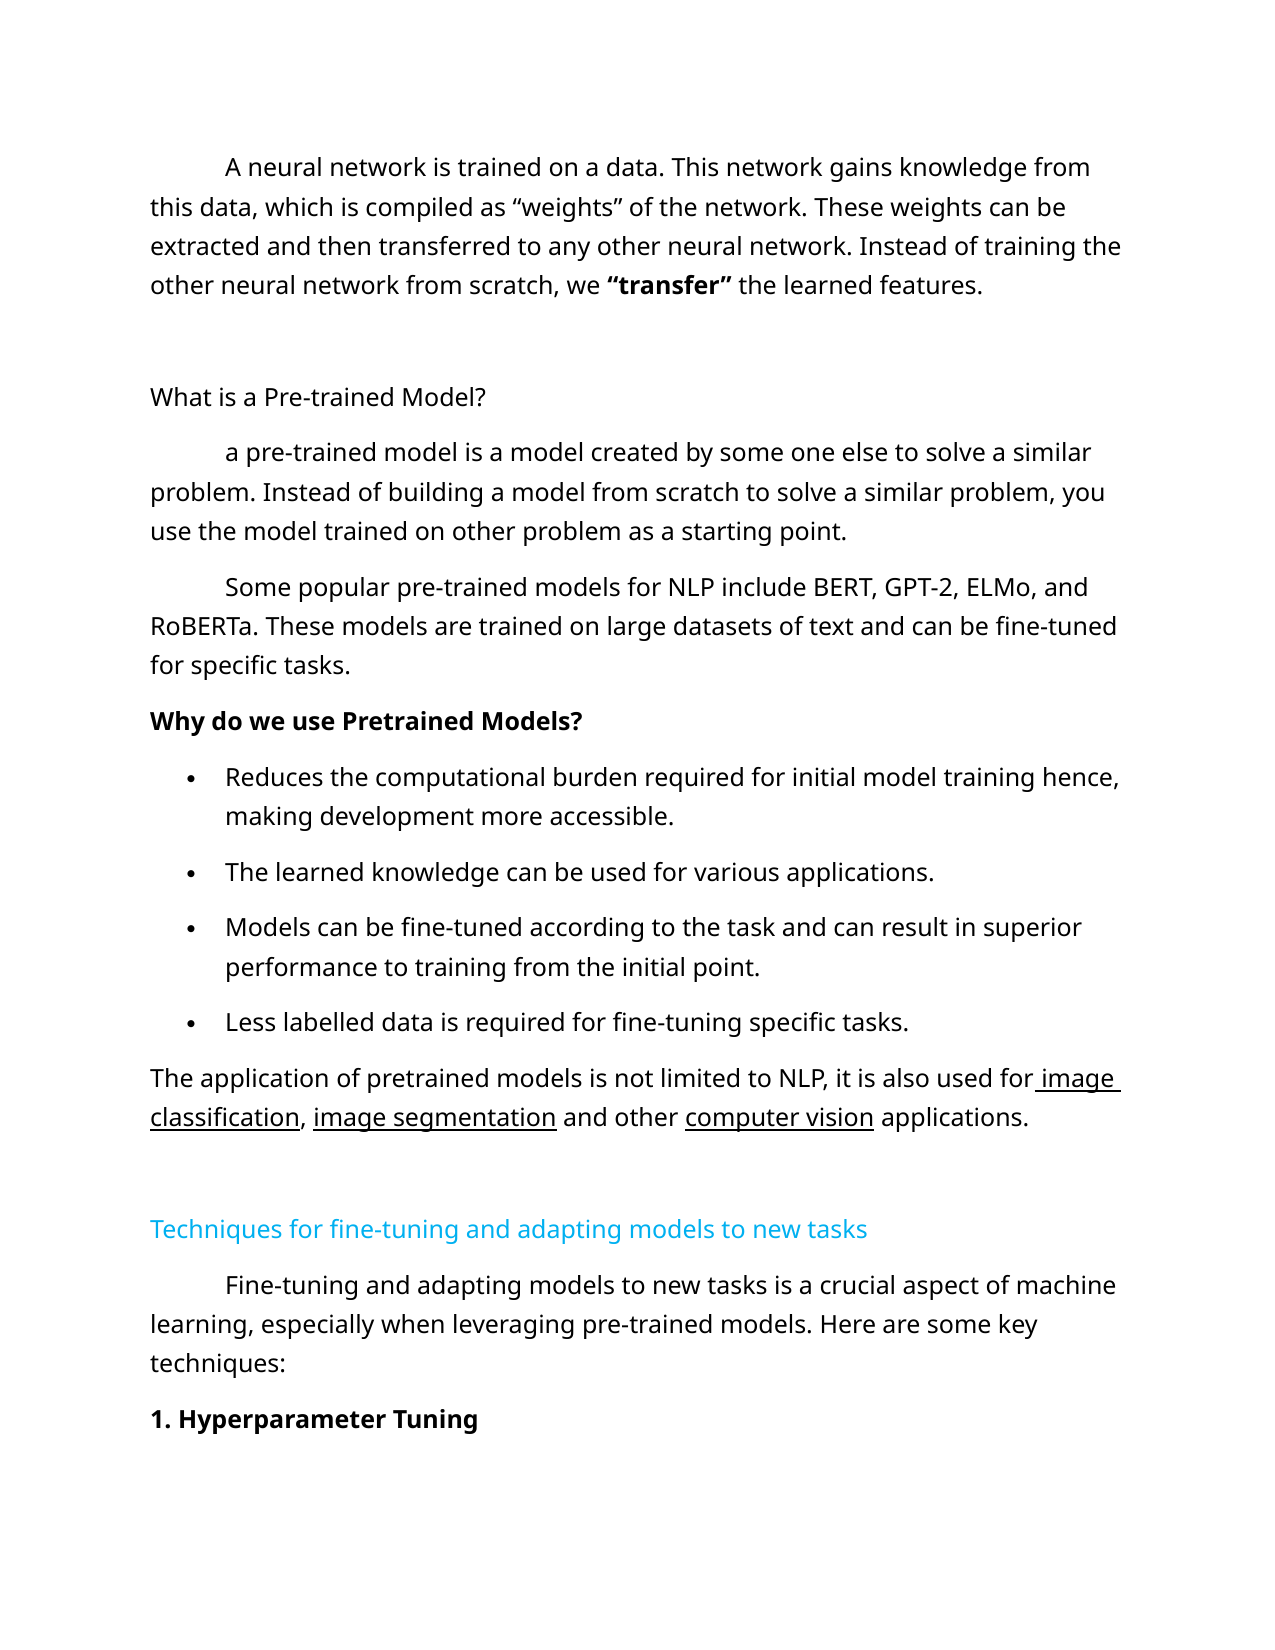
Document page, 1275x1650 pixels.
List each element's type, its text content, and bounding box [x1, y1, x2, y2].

text What is a Pre-trained Model? [150, 379, 1125, 413]
text a pre-trained model is a model created by some one else to solve a similar problem. Instead of building a model from scratch to solve a similar problem, you use the model trained on other problem as a starting point. [150, 435, 1125, 547]
list Less labelled data is required for fine-tuning specific tasks. [187, 1005, 1125, 1039]
text A neural network is trained on a data. This network gains knowledge from this data, which is compiled as “weights” of the network. These weights can be extracted and then transferred to any other neural network. Instead of training the other neural network from scratch, we “transfer” the learned features. [150, 150, 1125, 302]
text 1. Hyperparameter Tuning [150, 1402, 1125, 1436]
list Models can be fine-tuned according to the task and can result in superior performance to training from the initial point. [187, 910, 1125, 983]
text Why do we use Pretrained Models? [150, 703, 1125, 737]
list The learned knowledge can be used for various applications. [187, 854, 1125, 888]
list Reduces the computational burden required for initial model training hence, making development more accessible. [187, 759, 1125, 832]
text The application of pretrained models is not limited to NLP, it is also used for image classification, image segmentation and other computer vision applications. [150, 1061, 1125, 1134]
text Techniques for fine-tuning and adapting models to new tasks [150, 1212, 1125, 1246]
text Some popular pre-trained models for NLP include BERT, GPT-2, ELMo, and RoBERTa. These models are trained on large datasets of text and can be fine-tuned for specific tasks. [150, 569, 1125, 682]
text Fine-tuning and adapting models to new tasks is a crucial aspect of machine learning, especially when leveraging pre-trained models. Here are some key techniques: [150, 1267, 1125, 1380]
